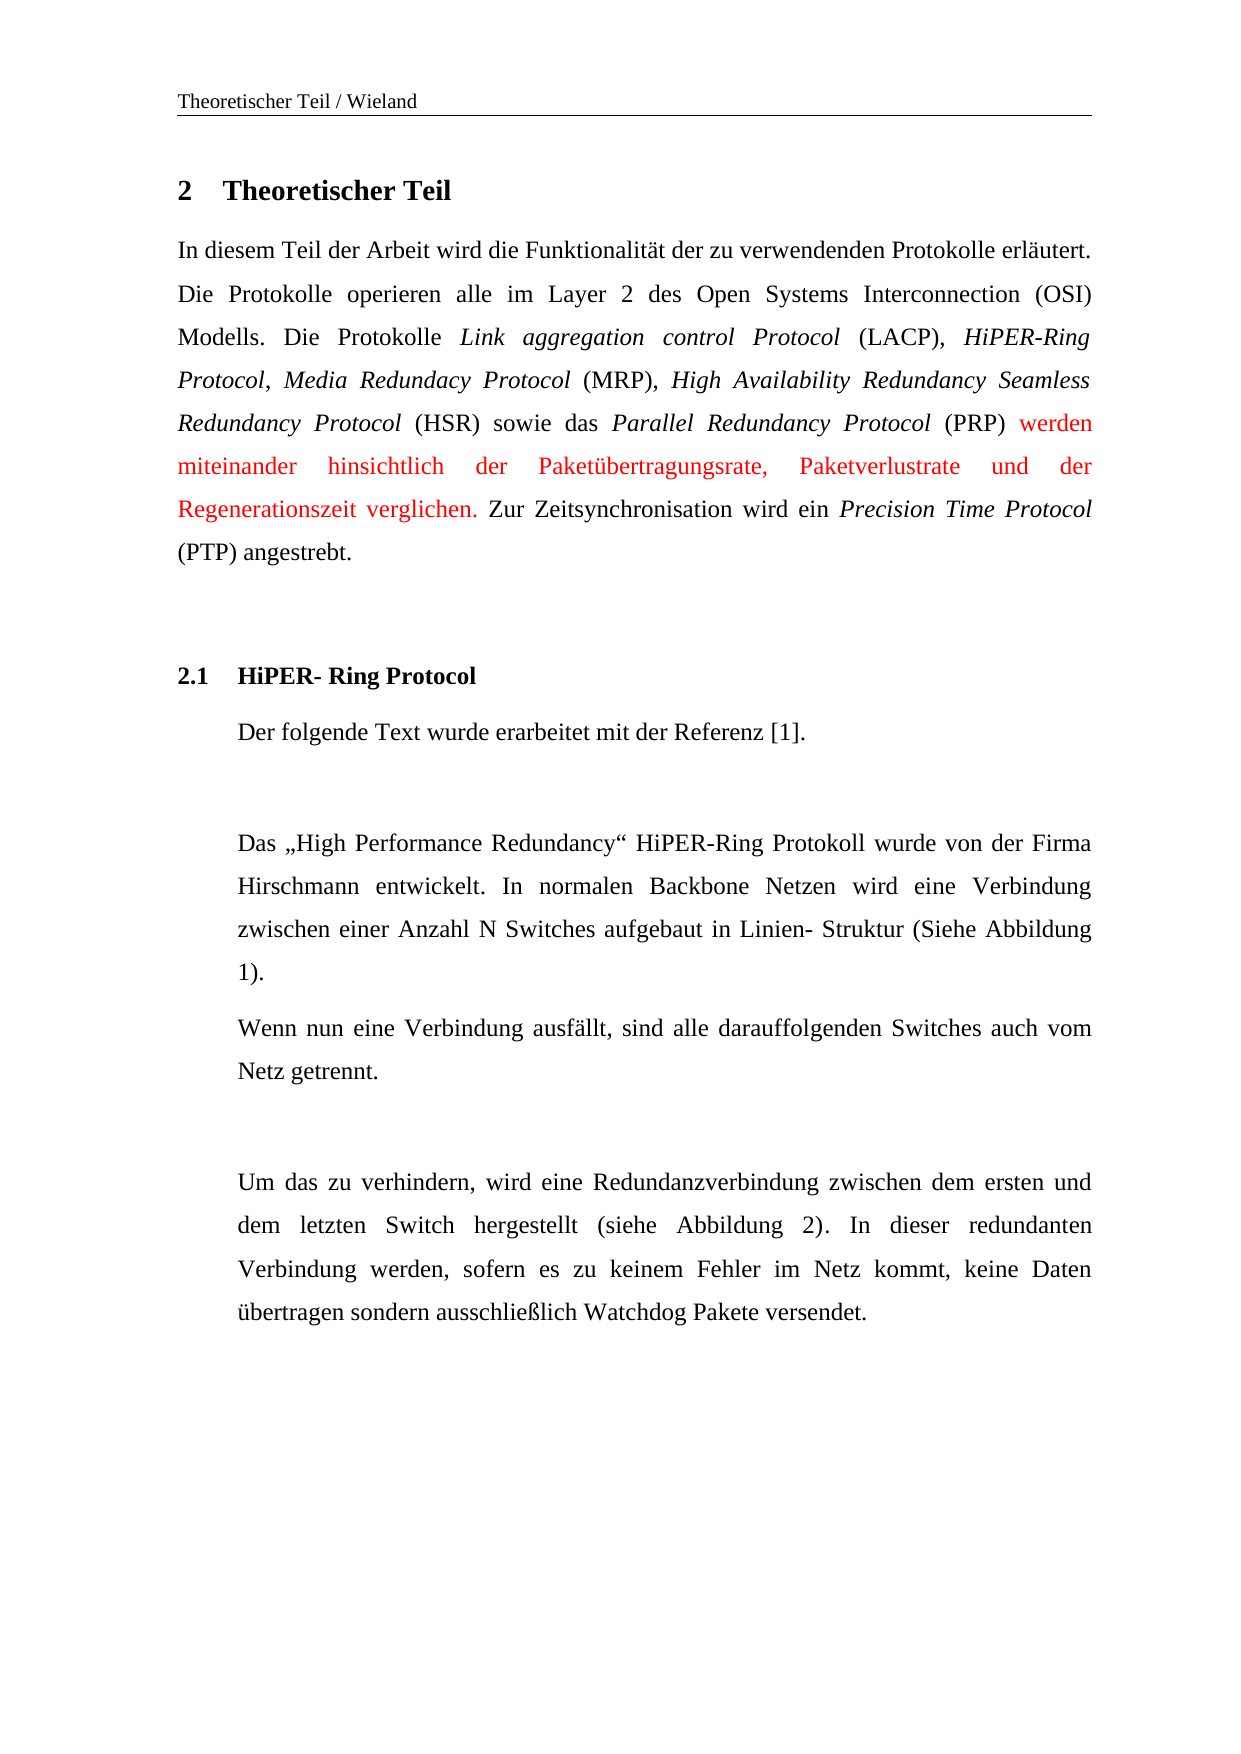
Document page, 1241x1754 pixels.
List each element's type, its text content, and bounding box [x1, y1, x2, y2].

text Um das zu verhindern, wird eine Redundanzverbindung zwischen dem ersten und dem letzten Switch hergestellt (siehe Abbildung 2). In dieser redundanten Verbindung werden, sofern es zu keinem Fehler im Netz kommt, keine Daten übertragen sondern ausschließlich Watchdog Pakete versendet. [237, 1167, 1092, 1326]
text In diesem Teil der Arbeit wird die Funktionalität der zu verwendenden Protokolle erläutert. Die Protokolle operieren alle im Layer 2 des Open Systems Interconnection (OSI) Modells. Die Protokolle Link aggregation control Protocol (LACP), HiPER-Ring Protocol, Media Redundacy Protocol (MRP), High Availability Redundancy Seamless Redundancy Protocol (HSR) sowie das Parallel Redundancy Protocol (PRP) werden miteinander hinsichtlich der Paketübertragungsrate, Paketverlustrate und der Regenerationszeit verglichen. Zur Zeitsynchronisation wird ein Precision Time Protocol (PTP) angestrebt. [177, 236, 1092, 566]
subtitle Theoretischer Teil [177, 173, 1092, 206]
text Das „High Performance Redundancy“ HiPER-Ring Protokoll wurde von der Firma Hirschmann entwickelt. In normalen Backbone Netzen wird eine Verbindung zwischen einer Anzahl N Switches aufgebaut in Linien- Struktur (Siehe Abbildung 1). [237, 828, 1092, 986]
text Wenn nun eine Verbindung ausfällt, sind alle darauffolgenden Switches auch vom Netz getrennt. [237, 1013, 1092, 1085]
subtitle HiPER- Ring Protocol [177, 661, 1092, 690]
text Der folgende Text wurde erarbeitet mit der Referenz . [237, 717, 1092, 746]
